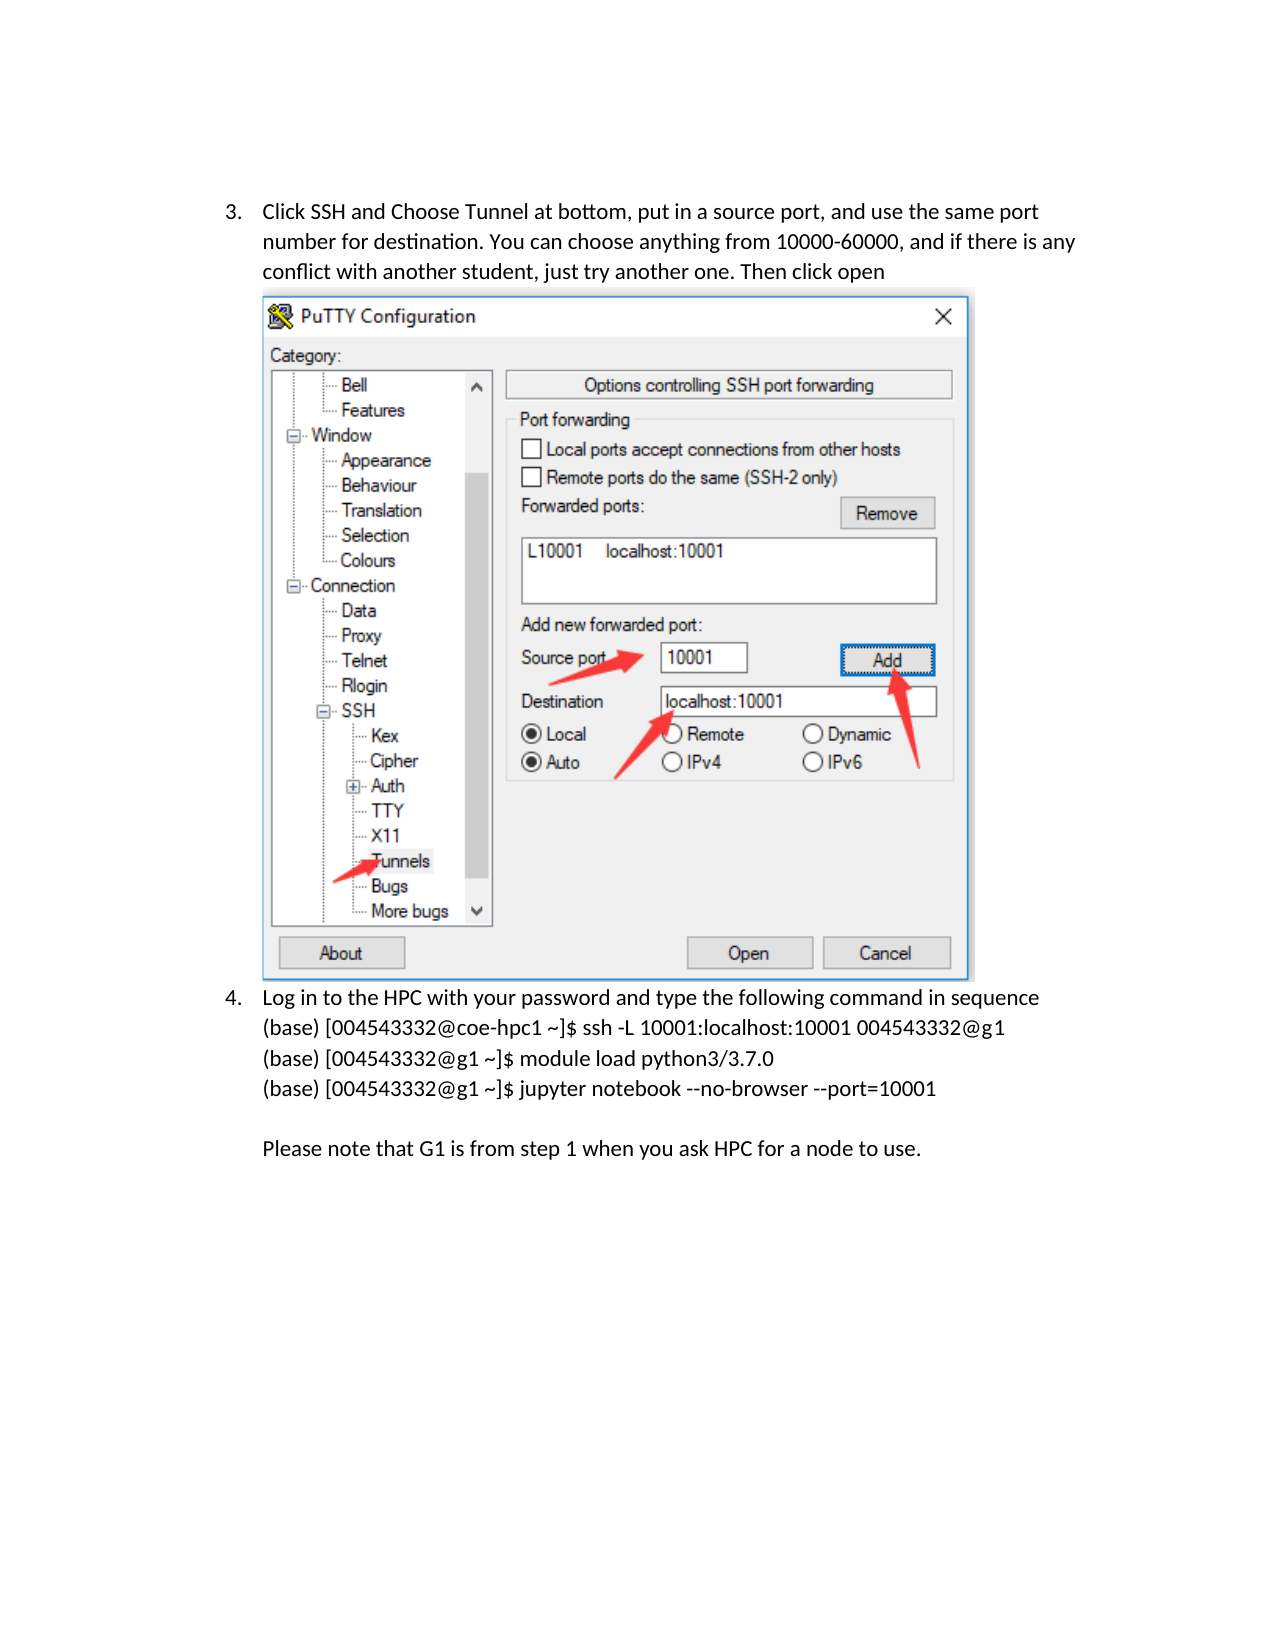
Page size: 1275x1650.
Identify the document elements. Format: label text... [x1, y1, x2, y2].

list (base) [004543332@coe-hpc1 ~]$ ssh -L 10001:localhost:10001 004543332@g1 [262, 1013, 1087, 1042]
list (base) [004543332@g1 ~]$ jupyter notebook --no-browser --port=10001 [262, 1074, 1087, 1102]
picture [262, 287, 975, 982]
list Please note that G1 is from step 1 when you ask HPC for a node to use. [262, 1134, 1087, 1162]
list Click SSH and Choose Tunnel at bottom, put in a source port, and use the same port number for destination. You can choose anything from 10000-60000, and if there is any conflict with another student, just try another one. Then click open [225, 197, 1087, 285]
list Log in to the HPC with your password and type the following command in sequence [225, 983, 1087, 1011]
list (base) [004543332@g1 ~]$ module load python3/3.7.0 [262, 1044, 1087, 1072]
